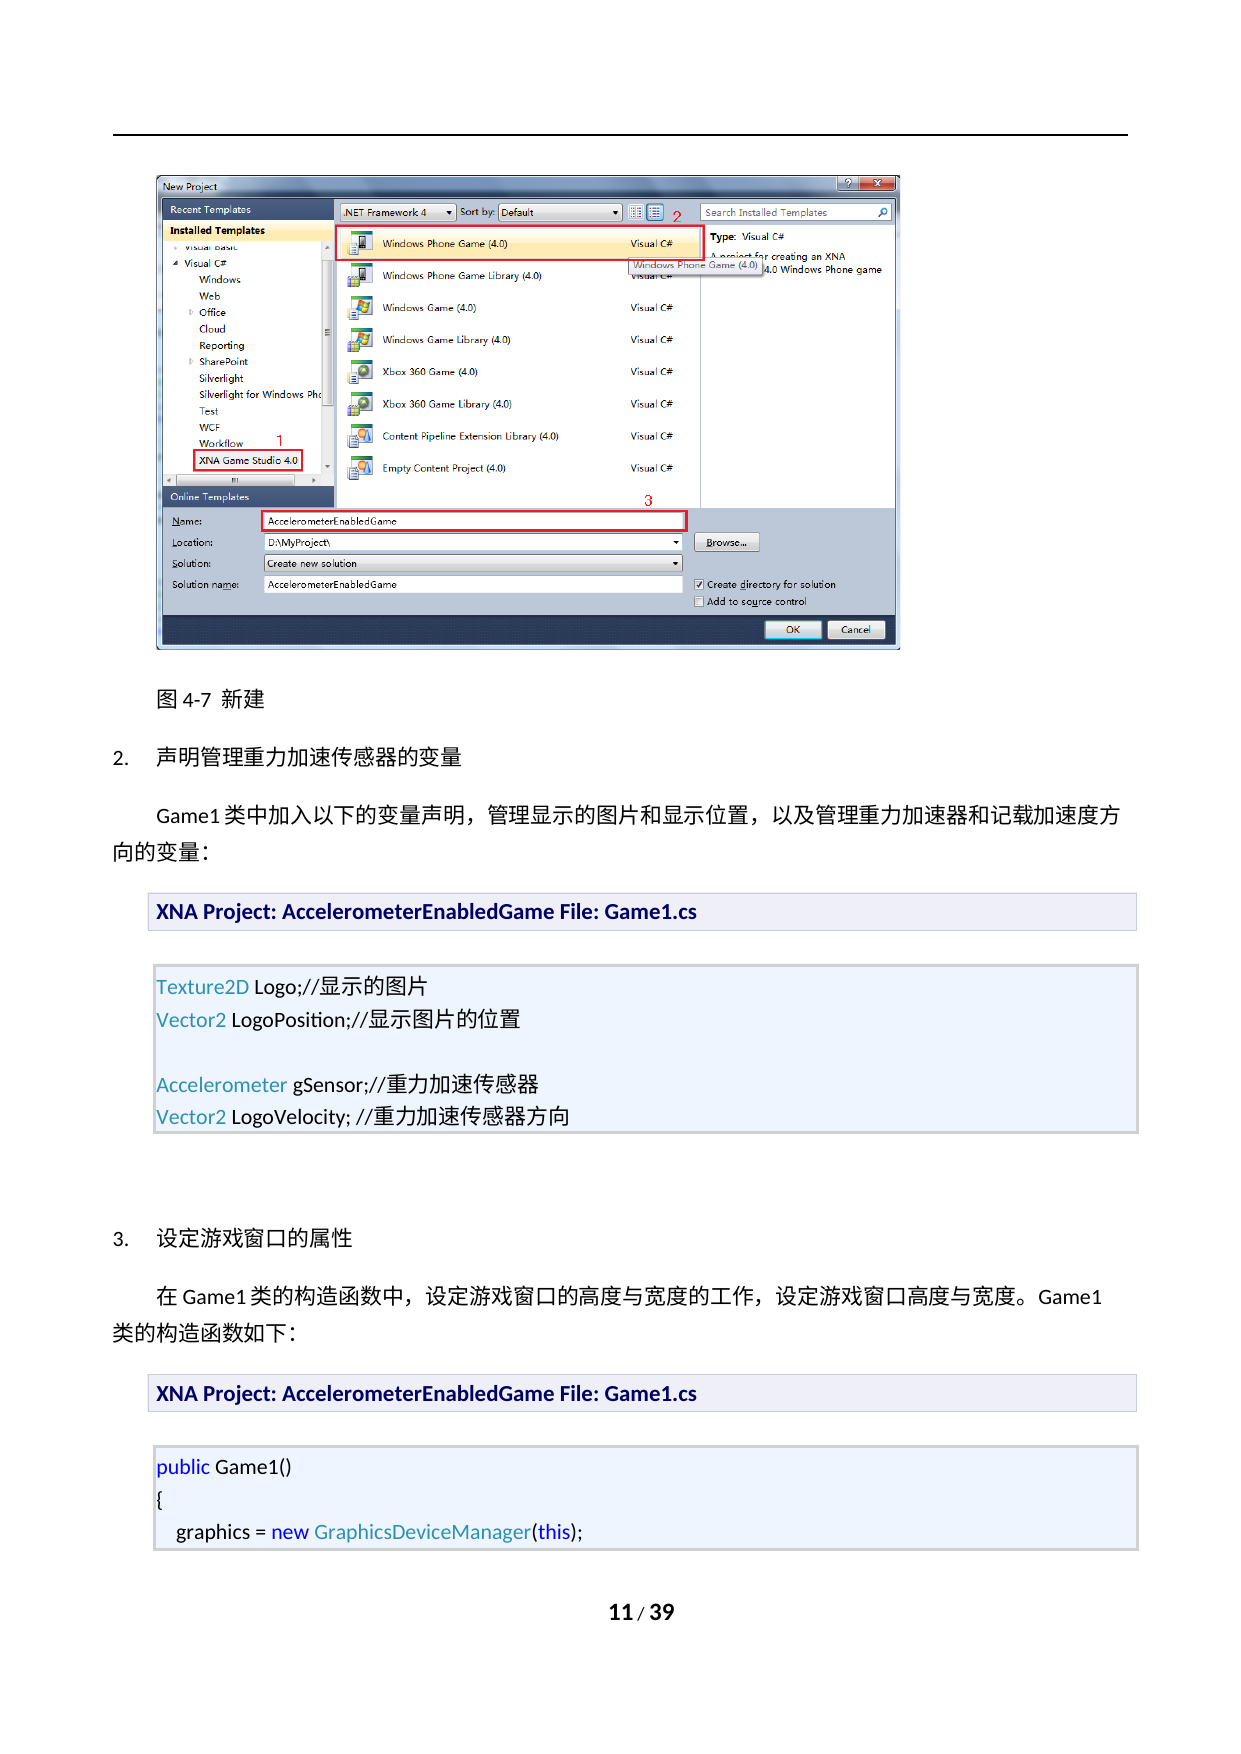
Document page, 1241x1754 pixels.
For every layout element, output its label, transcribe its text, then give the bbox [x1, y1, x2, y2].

text Texture2D Logo;//显示的图片 [156, 967, 1136, 996]
picture [156, 175, 901, 650]
text Vector2 LogoVelocity; //重力加速传感器方向 [156, 1093, 1136, 1131]
text XNA Project: AccelerometerEnabledGame File: Game1.cs [149, 1375, 1136, 1411]
text { [156, 1478, 1136, 1510]
text Vector2 LogoPosition;//显示图片的位置 [156, 996, 1136, 1028]
text 图4-7 新建 [112, 681, 1128, 714]
text 在Game1类的构造函数中，设定游戏窗口的高度与宽度的工作，设定游戏窗口高度与宽度。Game1类的构造函数如下： [112, 1279, 1128, 1349]
text graphics = new GraphicsDeviceManager(this); [156, 1510, 1136, 1548]
text public Game1() [156, 1448, 1136, 1478]
text XNA Project: AccelerometerEnabledGame File: Game1.cs [149, 894, 1136, 930]
text Game1类中加入以下的变量声明，管理显示的图片和显示位置，以及管理重力加速器和记载加速度方向的变量： [112, 797, 1128, 867]
text Accelerometer gSensor;//重力加速传感器 [156, 1061, 1136, 1093]
list 声明管理重力加速传感器的变量 [112, 739, 1128, 772]
list 设定游戏窗口的属性 [112, 1221, 1128, 1253]
